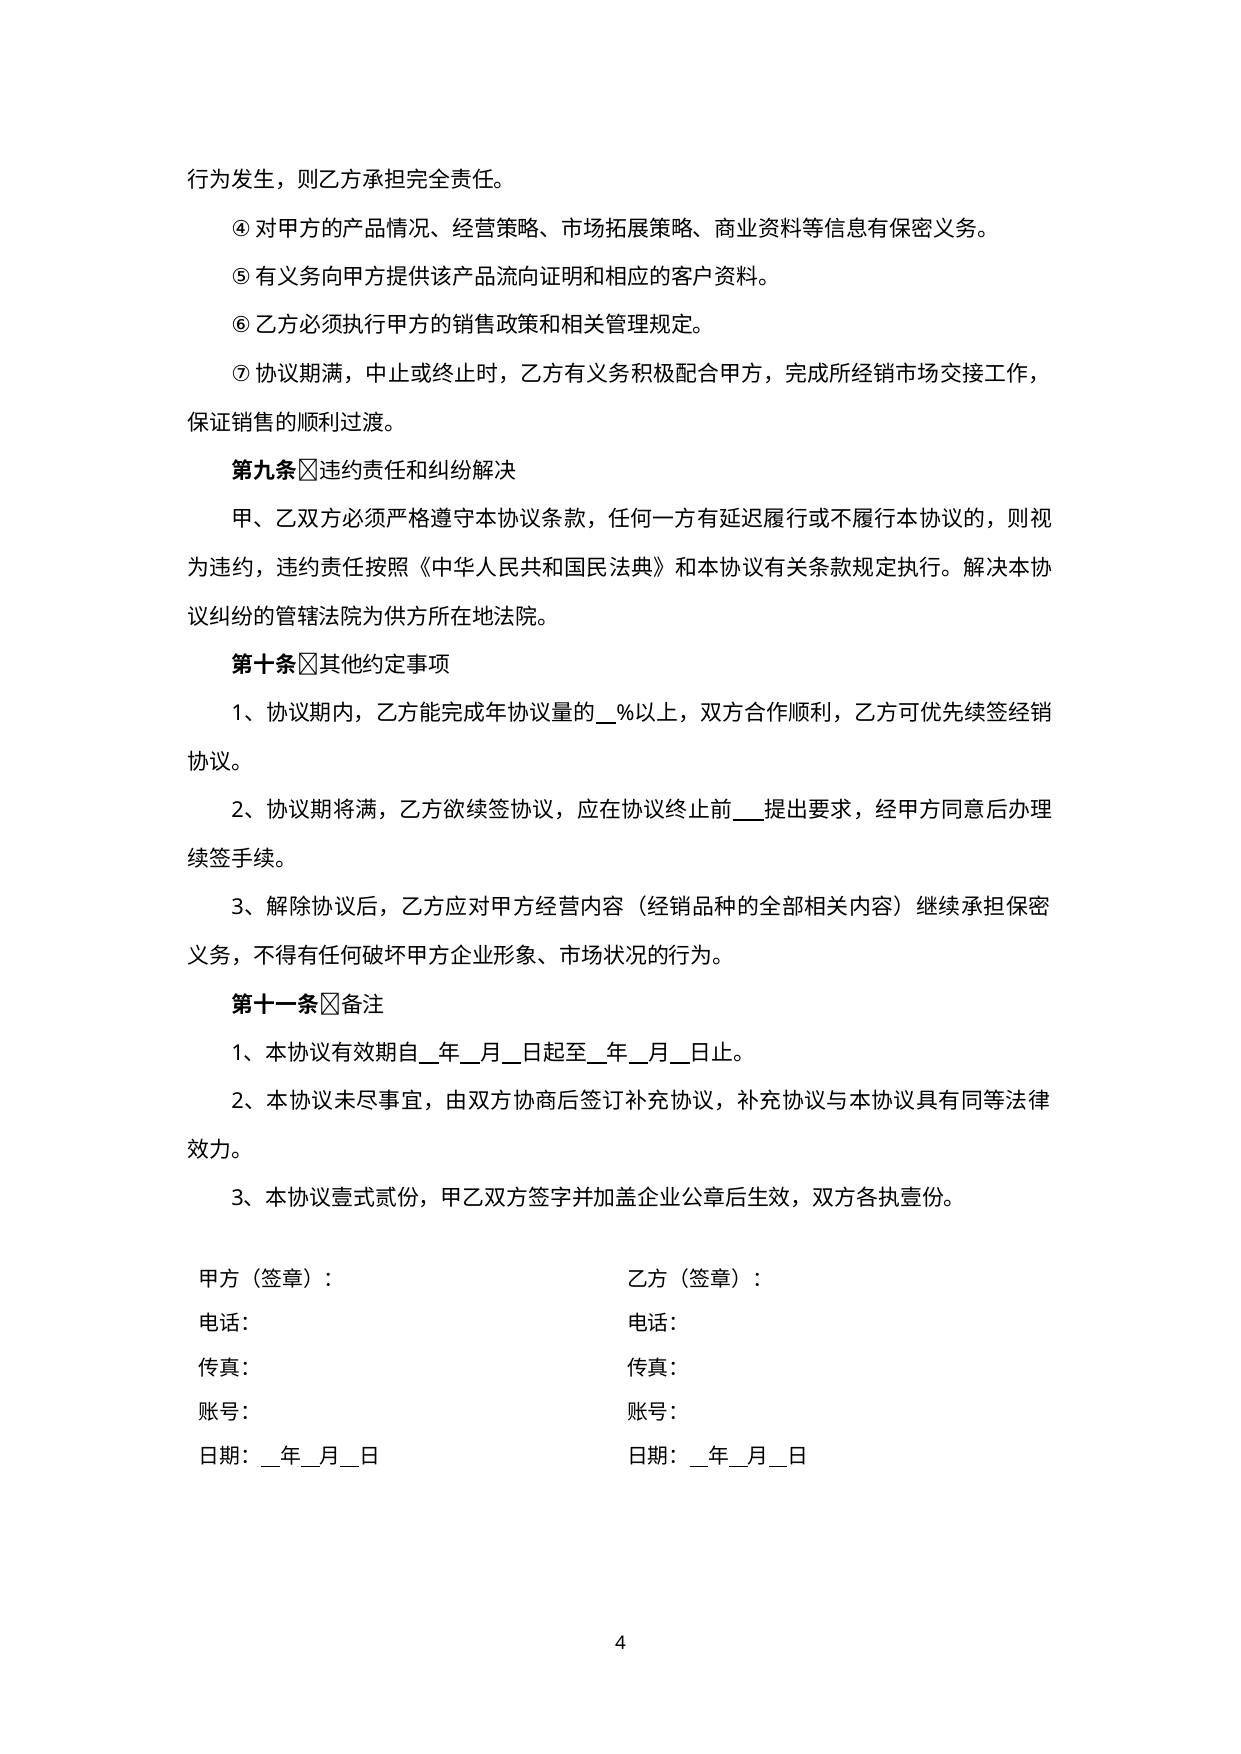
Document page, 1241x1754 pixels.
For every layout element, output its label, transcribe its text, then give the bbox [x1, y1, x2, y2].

text 第九条违约责任和纠纷解决 [187, 452, 1053, 485]
text 第十一条备注 [187, 986, 1053, 1019]
table_cell 账号： [188, 1394, 616, 1439]
table_cell 传真： [188, 1350, 616, 1394]
text 2、本协议未尽事宜，由双方协商后签订补充协议，补充协议与本协议具有同等法律效力。 [187, 1083, 1053, 1164]
table_header 乙方（签章）： [616, 1261, 1044, 1305]
text 2、协议期将满，乙方欲续签协议，应在协议终止前 提出要求，经甲方同意后办理续签手续。 [187, 792, 1053, 873]
table_cell 账号： [616, 1394, 1044, 1439]
text 3、解除协议后，乙方应对甲方经营内容（经销品种的全部相关内容）继续承担保密义务，不得有任何破坏甲方企业形象、市场状况的行为。 [187, 889, 1053, 970]
table_header 甲方（签章）： [188, 1261, 616, 1305]
table_cell 日期： 年 月 日 [188, 1439, 616, 1483]
text ⑤有义务向甲方提供该产品流向证明和相应的客户资料。 [187, 259, 1053, 291]
text 1、本协议有效期自 年 月 日起至 年 月 日止。 [187, 1034, 1053, 1067]
table_cell 传真： [616, 1350, 1044, 1394]
table_cell 日期： 年 月 日 [616, 1439, 1044, 1483]
text 第十条其他约定事项 [187, 647, 1053, 679]
text ⑦协议期满，中止或终止时，乙方有义务积极配合甲方，完成所经销市场交接工作，保证销售的顺利过渡。 [187, 355, 1053, 437]
table_cell 电话： [616, 1305, 1044, 1350]
text 甲、乙双方必须严格遵守本协议条款，任何一方有延迟履行或不履行本协议的，则视为违约，违约责任按照《中华人民共和国民法典》和本协议有关条款规定执行。解决本协议纠纷的管辖法院为供方所在地法院。 [187, 501, 1053, 631]
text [187, 162, 1053, 194]
text ⑥乙方必须执行甲方的销售政策和相关管理规定。 [187, 307, 1053, 339]
text 1、协议期内，乙方能完成年协议量的 %以上，双方合作顺利，乙方可优先续签经销协议。 [187, 695, 1053, 776]
text 3、本协议壹式贰份，甲乙双方签字并加盖企业公章后生效，双方各执壹份。 [187, 1180, 1053, 1212]
text ④对甲方的产品情况、经营策略、市场拓展策略、商业资料等信息有保密义务。 [187, 210, 1053, 243]
table_cell 电话： [188, 1305, 616, 1350]
